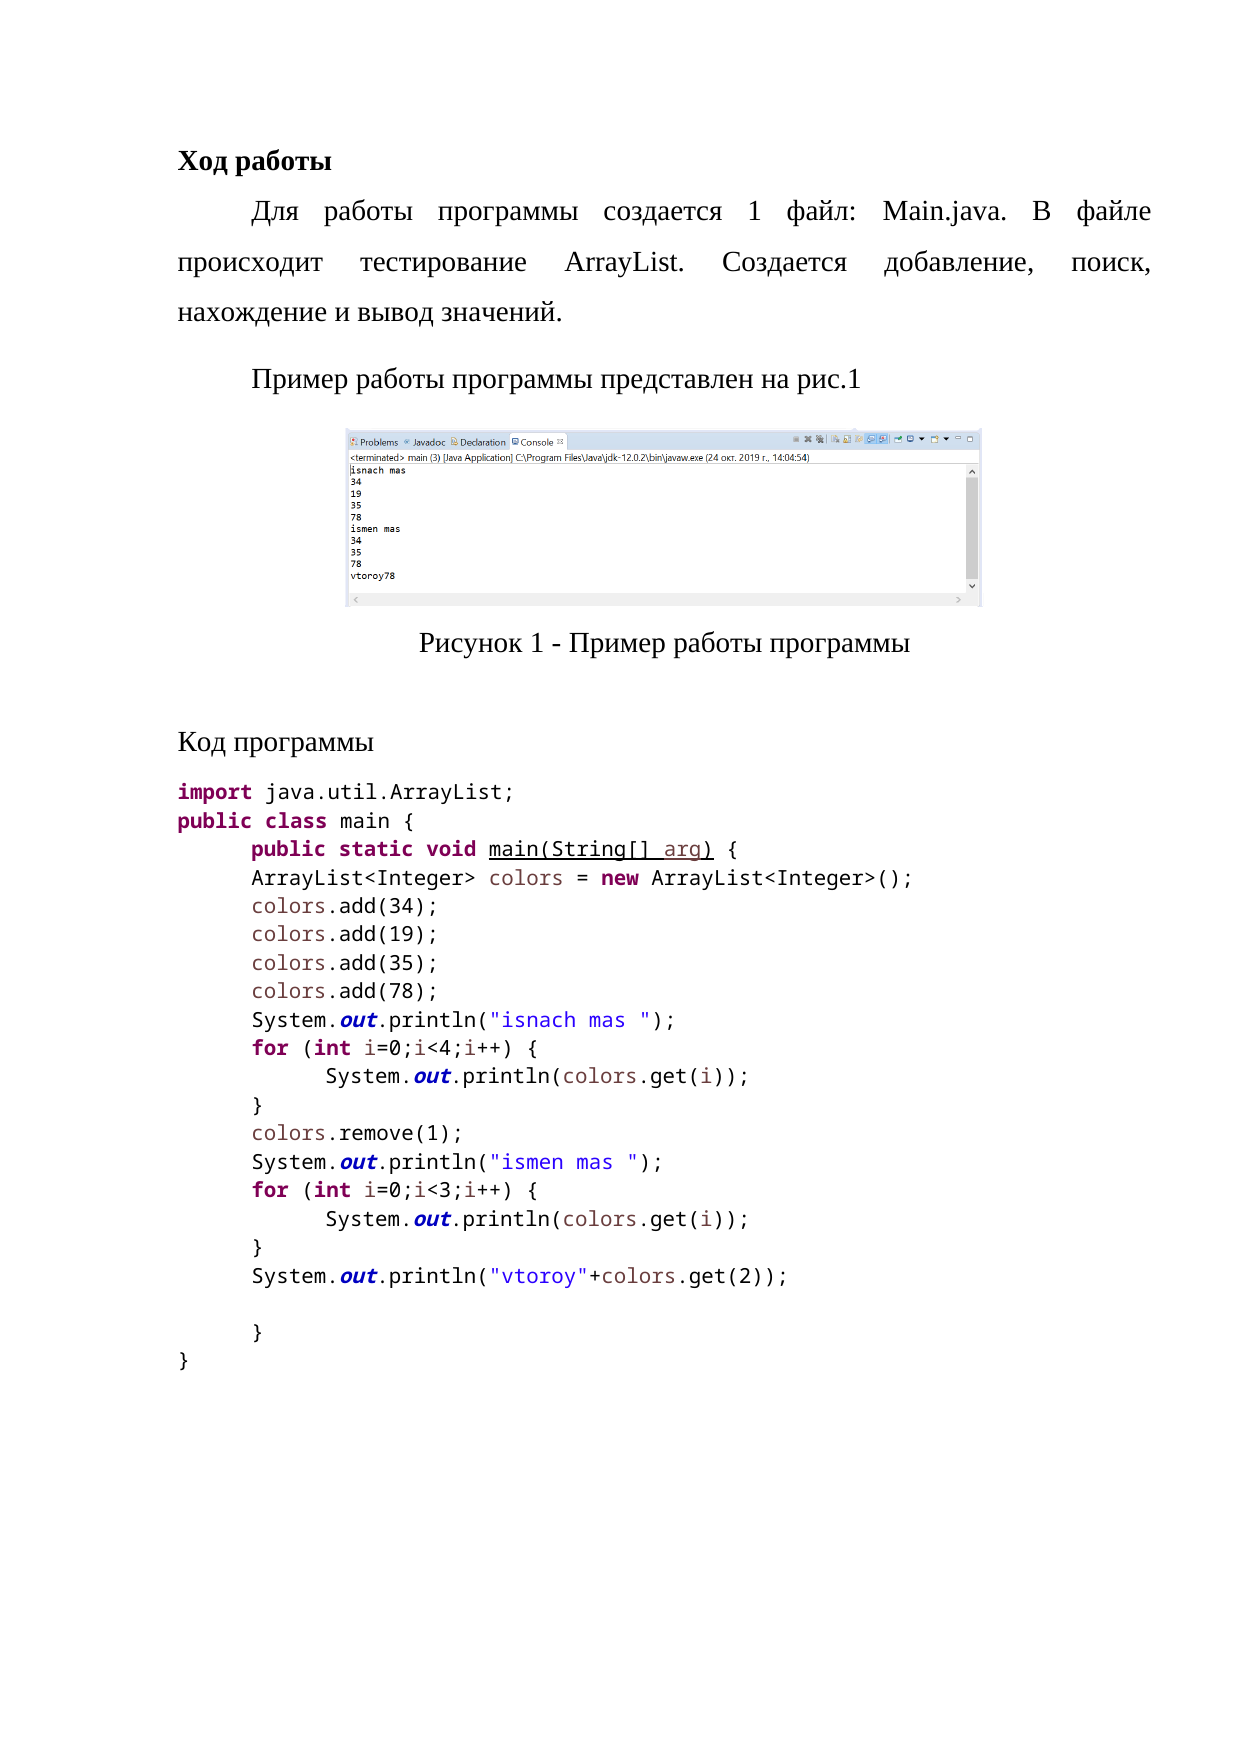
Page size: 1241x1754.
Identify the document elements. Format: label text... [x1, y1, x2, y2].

subtitle Ход работы [177, 143, 1152, 177]
text System.out.println(colors.get(i)); [177, 1062, 1152, 1090]
text System.out.println("vtoroy"+colors.get(2)); [177, 1261, 1152, 1289]
text import java.util.ArrayList; [177, 777, 1152, 806]
text System.out.println(colors.get(i)); [177, 1204, 1152, 1232]
text colors.add(35); [177, 948, 1152, 976]
text Код программы [177, 724, 1152, 758]
text System.out.println("ismen mas "); [177, 1147, 1152, 1175]
text } [177, 1346, 1152, 1374]
text } [177, 1232, 1152, 1261]
text public static void main(String[] arg) { [177, 834, 1152, 863]
text ArrayList<Integer> colors = new ArrayList<Integer>(); [177, 863, 1152, 891]
text Рисунок 1 - Пример работы программы [177, 625, 1152, 658]
text colors.add(78); [177, 976, 1152, 1005]
text colors.add(34); [177, 891, 1152, 919]
text Пример работы программы представлен на рис.1 [177, 361, 1152, 394]
text for (int i=0;i<4;i++) { [177, 1033, 1152, 1062]
text System.out.println("isnach mas "); [177, 1005, 1152, 1033]
text for (int i=0;i<3;i++) { [177, 1175, 1152, 1204]
text public class main { [177, 806, 1152, 834]
text Для работы программы создается 1 файл: Main.java. В файле происходит тестирование ArrayList. Создается добавление, поиск, нахождение и вывод значений. [177, 193, 1152, 328]
picture [345, 428, 984, 607]
text colors.add(19); [177, 919, 1152, 948]
text } [177, 1317, 1152, 1346]
text } [177, 1090, 1152, 1118]
text colors.remove(1); [177, 1118, 1152, 1147]
